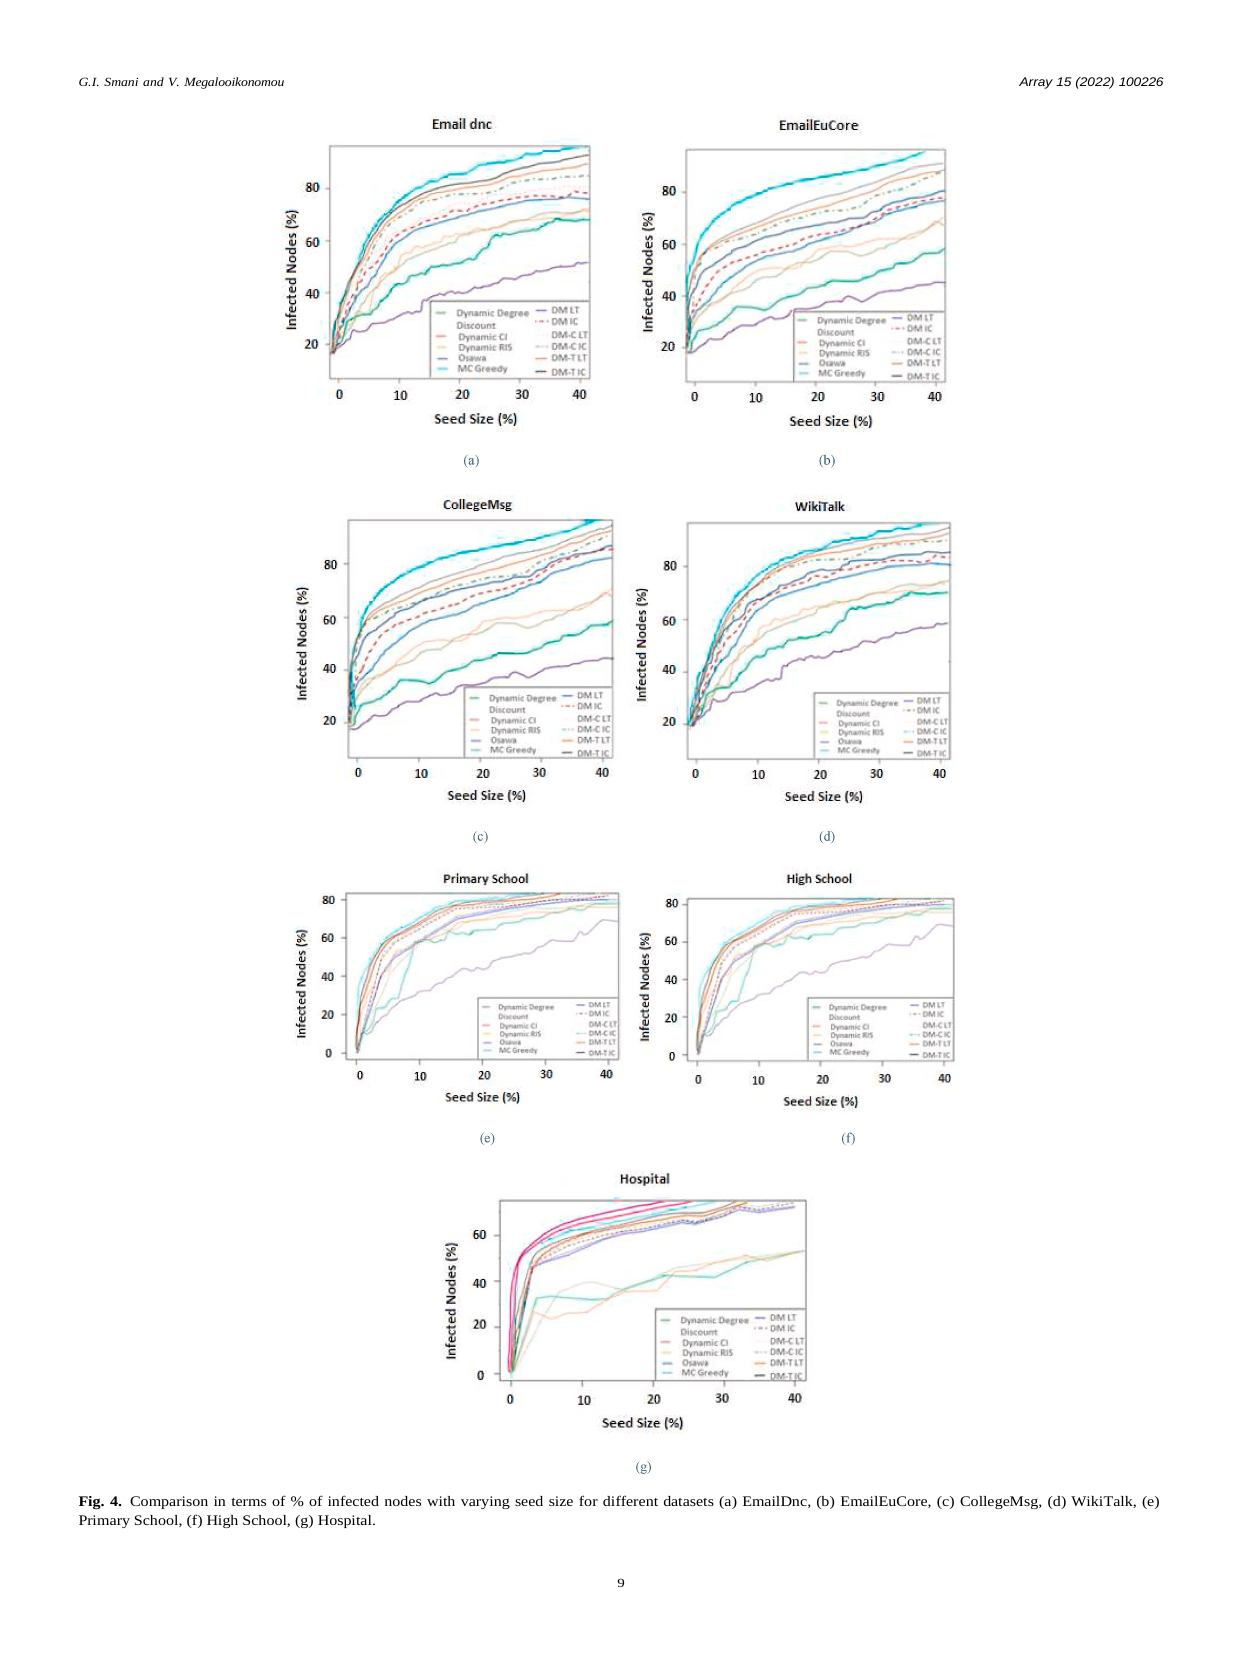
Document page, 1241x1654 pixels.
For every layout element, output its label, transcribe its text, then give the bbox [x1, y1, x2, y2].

text Fig. 4. Comparison in terms of % of infected nodes with varying seed size for different datasets (a) EmailDnc, (b) EmailEuCore, (c) CollegeMsg, (d) WikiTalk, (e) Primary School, (f) High School, (g) Hospital. [78, 1492, 1176, 1529]
picture [280, 114, 960, 1475]
